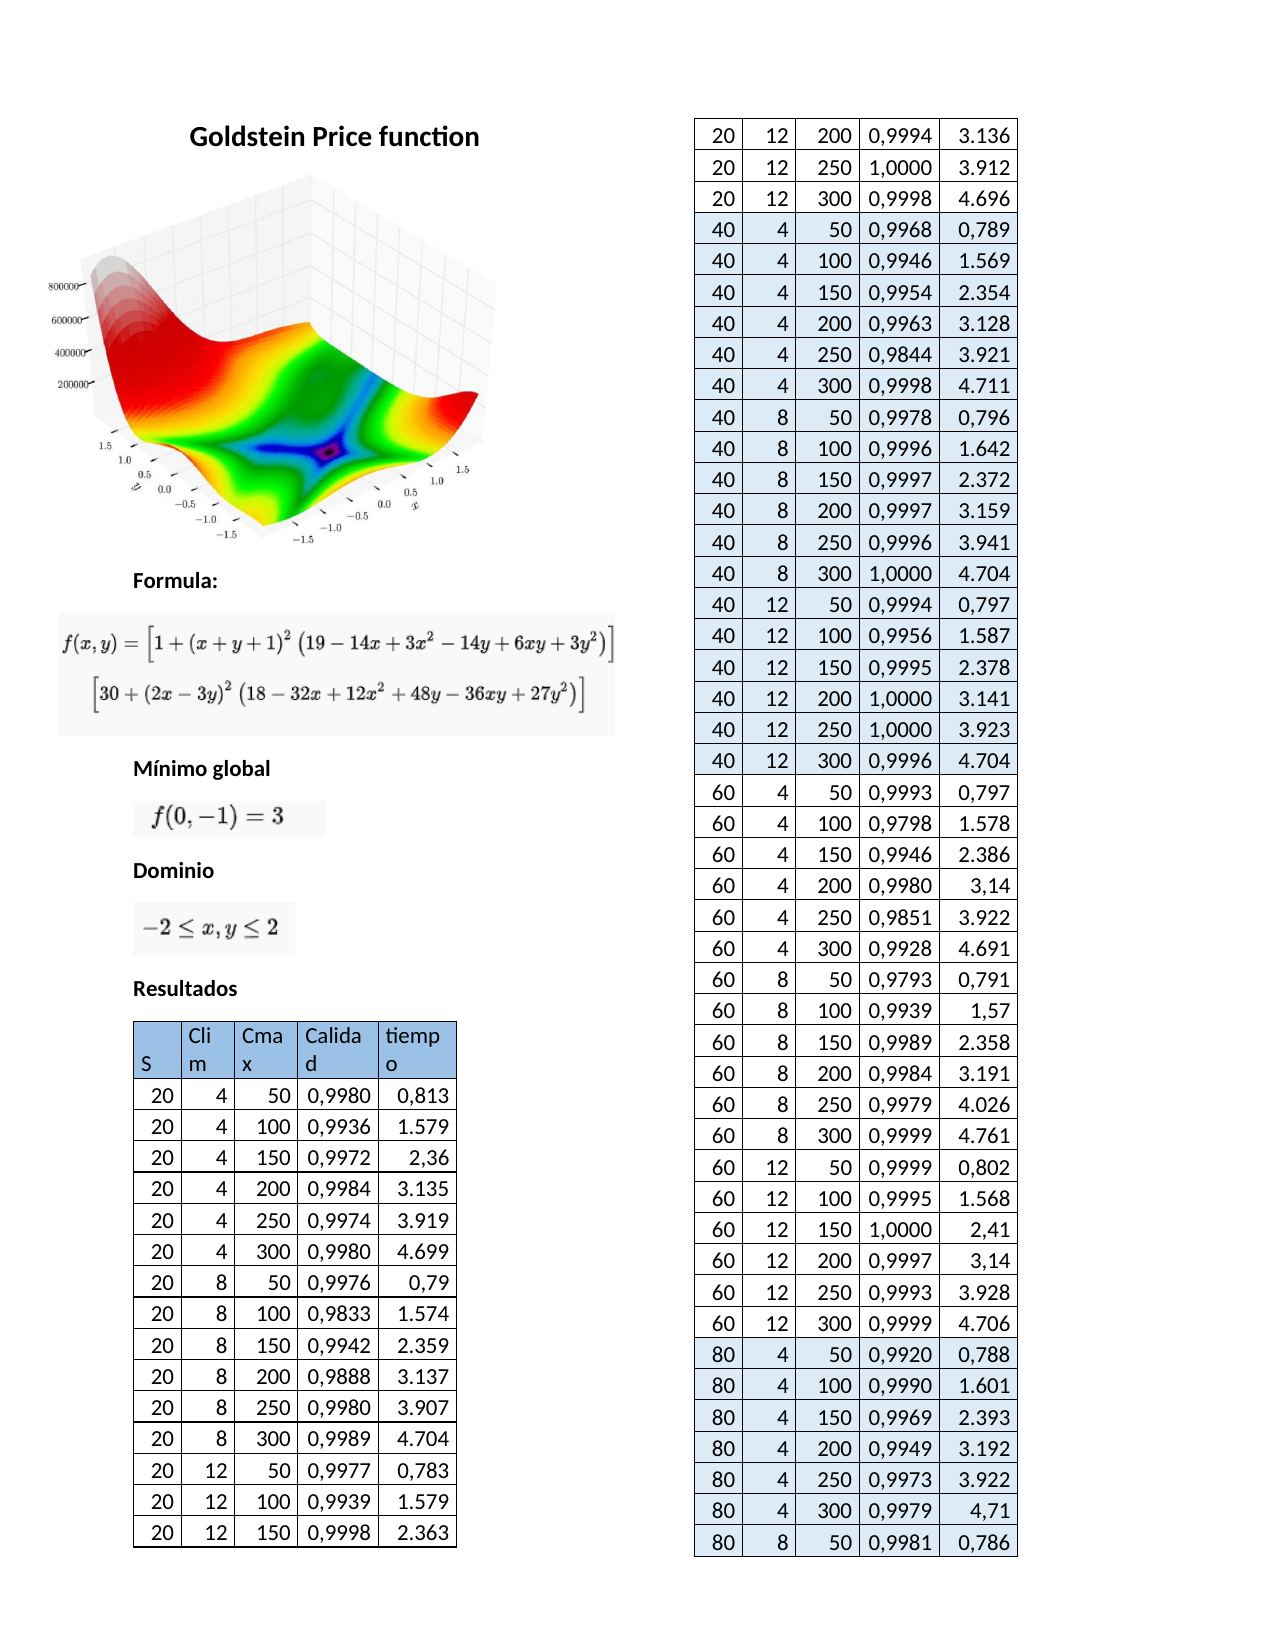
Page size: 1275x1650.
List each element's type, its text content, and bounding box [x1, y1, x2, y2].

table_cell 80 [695, 1432, 742, 1462]
table_cell 3.922 [940, 900, 1017, 931]
table_cell 4 [743, 932, 795, 962]
table_cell 200 [796, 1432, 859, 1462]
table_header tiempo [379, 1022, 456, 1078]
table_cell 4 [743, 775, 795, 806]
table_cell 20 [695, 119, 742, 149]
table_cell 2.354 [940, 275, 1017, 306]
table_cell 60 [695, 1057, 742, 1087]
table_cell 50 [235, 1454, 297, 1484]
table_cell 0,9980 [298, 1235, 378, 1265]
table_cell 4 [743, 1338, 795, 1368]
table_cell 0,9999 [860, 1307, 939, 1337]
table_cell 20 [134, 1391, 181, 1421]
table_cell 0,9993 [860, 775, 939, 806]
table_cell 3.941 [940, 525, 1017, 556]
table_cell 8 [743, 1525, 795, 1556]
table_cell 300 [235, 1235, 297, 1265]
table_cell 1,0000 [860, 713, 939, 743]
table_cell 60 [695, 900, 742, 931]
text Resultados [133, 974, 537, 1002]
table_cell 100 [796, 994, 859, 1024]
table_cell 12 [743, 744, 795, 774]
table_cell 4.761 [940, 1119, 1017, 1149]
table_cell 0,9980 [298, 1391, 378, 1421]
table_cell 200 [235, 1173, 297, 1203]
table_cell 8 [182, 1329, 234, 1359]
table_cell 1.579 [379, 1485, 456, 1515]
table_cell 3.922 [940, 1463, 1017, 1493]
table_cell 0,9851 [860, 900, 939, 931]
table_cell 3.191 [940, 1057, 1017, 1087]
table_cell 4 [182, 1235, 234, 1265]
table_cell 4 [743, 807, 795, 837]
table_cell 8 [743, 963, 795, 993]
table_cell 2.363 [379, 1516, 456, 1546]
table_cell 3.928 [940, 1275, 1017, 1306]
table_cell 2.358 [940, 1025, 1017, 1056]
table_cell 0,9946 [860, 244, 939, 274]
table_cell 4.706 [940, 1307, 1017, 1337]
table_cell 12 [743, 1275, 795, 1306]
table_cell 0,9833 [298, 1298, 378, 1328]
table_cell 0,9998 [860, 182, 939, 212]
table_cell 1.642 [940, 432, 1017, 462]
table_cell 0,9968 [860, 213, 939, 243]
table_cell 0,9969 [860, 1400, 939, 1431]
table_cell 8 [743, 1088, 795, 1118]
table_cell 60 [695, 869, 742, 899]
table_cell 300 [235, 1423, 297, 1453]
table_cell 12 [743, 150, 795, 181]
table_cell 200 [796, 307, 859, 337]
table_cell 12 [743, 1307, 795, 1337]
table_cell 3.907 [379, 1391, 456, 1421]
table_cell 3.136 [940, 119, 1017, 149]
table_cell 60 [695, 1150, 742, 1181]
table_cell 20 [134, 1360, 181, 1390]
table_cell 1.579 [379, 1110, 456, 1140]
table_cell 0,802 [940, 1150, 1017, 1181]
table_cell 4.704 [940, 744, 1017, 774]
table_cell 2.378 [940, 650, 1017, 681]
table_cell 0,9989 [298, 1423, 378, 1453]
table_cell 250 [796, 150, 859, 181]
table_cell 20 [134, 1204, 181, 1234]
table_cell 0,9974 [298, 1204, 378, 1234]
table_cell 0,9939 [298, 1485, 378, 1515]
table_header Cmax [235, 1022, 297, 1078]
table_cell 4 [743, 369, 795, 399]
table_cell 40 [695, 275, 742, 306]
table_cell 20 [134, 1423, 181, 1453]
table_cell 60 [695, 1307, 742, 1337]
table_cell 0,9793 [860, 963, 939, 993]
picture [132, 801, 327, 837]
picture [132, 902, 296, 955]
text Goldstein Price function [133, 118, 537, 154]
table_cell 12 [743, 588, 795, 618]
table_cell 4 [743, 1463, 795, 1493]
table_cell 1.574 [379, 1298, 456, 1328]
table_cell 300 [796, 744, 859, 774]
table_cell 80 [695, 1400, 742, 1431]
table_cell 50 [796, 400, 859, 431]
table_cell 0,788 [940, 1338, 1017, 1368]
table_cell 40 [695, 682, 742, 712]
table_cell 40 [695, 525, 742, 556]
table_cell 8 [743, 994, 795, 1024]
table_cell 60 [695, 1213, 742, 1243]
table_cell 40 [695, 744, 742, 774]
table_cell 80 [695, 1369, 742, 1399]
table_cell 0,786 [940, 1525, 1017, 1556]
table_cell 40 [695, 338, 742, 368]
table_cell 8 [743, 1057, 795, 1087]
table_cell 0,9942 [298, 1329, 378, 1359]
table_cell 0,9979 [860, 1088, 939, 1118]
table_cell 0,9978 [860, 400, 939, 431]
table_cell 0,9979 [860, 1494, 939, 1524]
table_cell 0,9972 [298, 1141, 378, 1171]
table_cell 3.923 [940, 713, 1017, 743]
table_cell 80 [695, 1338, 742, 1368]
table_cell 100 [796, 1182, 859, 1212]
table_cell 150 [235, 1516, 297, 1546]
table_cell 8 [182, 1266, 234, 1296]
table_cell 3.912 [940, 150, 1017, 181]
table_cell 150 [796, 463, 859, 493]
table_cell 2,41 [940, 1213, 1017, 1243]
table_cell 0,797 [940, 775, 1017, 806]
table_cell 100 [235, 1110, 297, 1140]
table_cell 0,9980 [860, 869, 939, 899]
table_cell 4 [743, 1369, 795, 1399]
table_cell 50 [796, 775, 859, 806]
table_cell 200 [235, 1360, 297, 1390]
table_cell 0,9977 [298, 1454, 378, 1484]
table_cell 4 [743, 244, 795, 274]
table_cell 4.704 [940, 557, 1017, 587]
table_cell 0,9798 [860, 807, 939, 837]
table_cell 0,9954 [860, 275, 939, 306]
table_cell 0,9973 [860, 1463, 939, 1493]
table_cell 250 [796, 900, 859, 931]
table_cell 40 [695, 650, 742, 681]
table_cell 40 [695, 244, 742, 274]
table_cell 150 [235, 1329, 297, 1359]
table_cell 0,9946 [860, 838, 939, 868]
table_cell 12 [743, 682, 795, 712]
table_cell 0,9963 [860, 307, 939, 337]
table_cell 4 [743, 900, 795, 931]
table_cell 250 [235, 1204, 297, 1234]
table_cell 0,9996 [860, 525, 939, 556]
table_cell 12 [743, 650, 795, 681]
table_cell 250 [235, 1391, 297, 1421]
table_cell 150 [796, 650, 859, 681]
table_cell 20 [134, 1141, 181, 1171]
table_cell 4 [743, 869, 795, 899]
table_cell 3.919 [379, 1204, 456, 1234]
table_cell 4 [743, 307, 795, 337]
table_cell 4.711 [940, 369, 1017, 399]
table_cell 60 [695, 838, 742, 868]
table_cell 3.192 [940, 1432, 1017, 1462]
table_cell 100 [796, 619, 859, 649]
table_cell 0,9920 [860, 1338, 939, 1368]
table_cell 12 [743, 119, 795, 149]
table_cell 2.386 [940, 838, 1017, 868]
table_cell 60 [695, 994, 742, 1024]
table_cell 0,9998 [860, 369, 939, 399]
table_cell 40 [695, 400, 742, 431]
table_cell 4.691 [940, 932, 1017, 962]
table_cell 0,9949 [860, 1432, 939, 1462]
table_cell 60 [695, 775, 742, 806]
table_cell 60 [695, 963, 742, 993]
table_cell 200 [796, 869, 859, 899]
table_cell 8 [743, 525, 795, 556]
table_header Calidad [298, 1022, 378, 1078]
table_cell 0,797 [940, 588, 1017, 618]
table_cell 0,9999 [860, 1119, 939, 1149]
table_cell 1,0000 [860, 557, 939, 587]
table_cell 0,9980 [298, 1079, 378, 1109]
table_cell 0,79 [379, 1266, 456, 1296]
table_cell 20 [134, 1266, 181, 1296]
table_cell 0,9997 [860, 463, 939, 493]
table_cell 300 [796, 369, 859, 399]
table_cell 2.393 [940, 1400, 1017, 1431]
table_cell 300 [796, 1494, 859, 1524]
table_cell 0,9995 [860, 1182, 939, 1212]
table_cell 12 [182, 1516, 234, 1546]
table_cell 8 [743, 494, 795, 524]
table_cell 0,9844 [860, 338, 939, 368]
table_cell 60 [695, 1275, 742, 1306]
table_cell 20 [134, 1110, 181, 1140]
table_cell 12 [743, 1244, 795, 1274]
table_cell 3.135 [379, 1173, 456, 1203]
table_cell 0,9989 [860, 1025, 939, 1056]
table_cell 50 [796, 213, 859, 243]
table_cell 4.026 [940, 1088, 1017, 1118]
table_cell 50 [235, 1079, 297, 1109]
table_cell 4.699 [379, 1235, 456, 1265]
table_cell 4 [743, 1494, 795, 1524]
table_cell 40 [695, 557, 742, 587]
table_cell 4 [182, 1110, 234, 1140]
table_cell 60 [695, 1025, 742, 1056]
table_cell 12 [743, 1182, 795, 1212]
table_cell 0,9956 [860, 619, 939, 649]
table_cell 200 [796, 1057, 859, 1087]
table_cell 40 [695, 463, 742, 493]
table_cell 0,9997 [860, 494, 939, 524]
table_cell 0,783 [379, 1454, 456, 1484]
table_cell 4 [743, 275, 795, 306]
table_cell 0,9984 [298, 1173, 378, 1203]
table_cell 1.587 [940, 619, 1017, 649]
table_cell 40 [695, 713, 742, 743]
table_cell 300 [796, 557, 859, 587]
table_cell 0,9928 [860, 932, 939, 962]
table_cell 12 [743, 713, 795, 743]
table_cell 60 [695, 932, 742, 962]
table_cell 60 [695, 1119, 742, 1149]
table_cell 20 [134, 1079, 181, 1109]
table_cell 4.696 [940, 182, 1017, 212]
table_cell 250 [796, 1088, 859, 1118]
picture [59, 613, 616, 736]
table_cell 100 [796, 807, 859, 837]
table_cell 2.372 [940, 463, 1017, 493]
table_cell 300 [796, 1307, 859, 1337]
table_cell 50 [796, 588, 859, 618]
table_cell 1.578 [940, 807, 1017, 837]
table_cell 1,57 [940, 994, 1017, 1024]
table_cell 8 [743, 463, 795, 493]
table_cell 12 [743, 182, 795, 212]
table_cell 80 [695, 1494, 742, 1524]
table_cell 1.601 [940, 1369, 1017, 1399]
table_cell 4 [182, 1141, 234, 1171]
table_cell 150 [796, 1213, 859, 1243]
table_cell 80 [695, 1525, 742, 1556]
table_cell 300 [796, 1119, 859, 1149]
table_cell 8 [182, 1423, 234, 1453]
table_cell 100 [235, 1485, 297, 1515]
table_cell 8 [743, 400, 795, 431]
table_cell 150 [796, 838, 859, 868]
table_cell 20 [134, 1298, 181, 1328]
table_cell 0,9976 [298, 1266, 378, 1296]
table_cell 20 [134, 1235, 181, 1265]
table_cell 1.569 [940, 244, 1017, 274]
table_cell 200 [796, 494, 859, 524]
table_cell 250 [796, 338, 859, 368]
table_cell 100 [796, 1369, 859, 1399]
table_cell 0,813 [379, 1079, 456, 1109]
table_cell 50 [796, 963, 859, 993]
text Dominio [133, 856, 537, 884]
table_cell 50 [235, 1266, 297, 1296]
table_cell 4,71 [940, 1494, 1017, 1524]
table_cell 100 [796, 244, 859, 274]
table_cell 50 [796, 1525, 859, 1556]
text Mínimo global [133, 754, 537, 782]
table_cell 200 [796, 119, 859, 149]
table_cell 0,9984 [860, 1057, 939, 1087]
text Formula: [133, 567, 537, 594]
table_cell 40 [695, 369, 742, 399]
table_cell 3.128 [940, 307, 1017, 337]
table_cell 150 [796, 1400, 859, 1431]
table_cell 0,789 [940, 213, 1017, 243]
table_cell 0,9993 [860, 1275, 939, 1306]
table_cell 2,36 [379, 1141, 456, 1171]
table_cell 60 [695, 1182, 742, 1212]
table_cell 250 [796, 525, 859, 556]
table_cell 200 [796, 682, 859, 712]
table_cell 50 [796, 1150, 859, 1181]
table_cell 40 [695, 588, 742, 618]
table_cell 0,9990 [860, 1369, 939, 1399]
table_cell 8 [182, 1298, 234, 1328]
table_cell 150 [796, 1025, 859, 1056]
table_cell 1,0000 [860, 150, 939, 181]
table_cell 0,9994 [860, 119, 939, 149]
table_cell 0,9996 [860, 744, 939, 774]
table_cell 3.159 [940, 494, 1017, 524]
table_cell 250 [796, 1463, 859, 1493]
table_cell 150 [235, 1141, 297, 1171]
table_cell 20 [134, 1329, 181, 1359]
table_cell 300 [796, 932, 859, 962]
table_cell 20 [134, 1454, 181, 1484]
table_cell 0,9936 [298, 1110, 378, 1140]
table_cell 0,796 [940, 400, 1017, 431]
table_cell 4 [743, 1432, 795, 1462]
table_cell 8 [182, 1391, 234, 1421]
table_cell 12 [743, 619, 795, 649]
table_cell 0,791 [940, 963, 1017, 993]
table_cell 4 [743, 338, 795, 368]
table_cell 1.568 [940, 1182, 1017, 1212]
table_cell 12 [182, 1454, 234, 1484]
table_cell 100 [796, 432, 859, 462]
table_cell 0,9888 [298, 1360, 378, 1390]
table_cell 0,9998 [298, 1516, 378, 1546]
table_cell 250 [796, 713, 859, 743]
table_cell 0,9996 [860, 432, 939, 462]
table_cell 300 [796, 182, 859, 212]
table_cell 4 [743, 213, 795, 243]
table_cell 20 [695, 150, 742, 181]
table_cell 8 [743, 1025, 795, 1056]
table_cell 3,14 [940, 869, 1017, 899]
table_cell 4 [743, 838, 795, 868]
table_cell 60 [695, 807, 742, 837]
table_cell 60 [695, 1088, 742, 1118]
table_cell 8 [743, 432, 795, 462]
table_cell 3.137 [379, 1360, 456, 1390]
table_cell 40 [695, 213, 742, 243]
table_cell 4 [743, 1400, 795, 1431]
table_cell 250 [796, 1275, 859, 1306]
table_cell 40 [695, 307, 742, 337]
table_cell 60 [695, 1244, 742, 1274]
table_cell 80 [695, 1463, 742, 1493]
table_cell 1,0000 [860, 1213, 939, 1243]
table_cell 20 [134, 1485, 181, 1515]
table_header Clim [182, 1022, 234, 1078]
table_cell 8 [743, 1119, 795, 1149]
table_cell 1,0000 [860, 682, 939, 712]
table_cell 0,9997 [860, 1244, 939, 1274]
table_header S [134, 1022, 181, 1078]
table_cell 0,9999 [860, 1150, 939, 1181]
table_cell 3.921 [940, 338, 1017, 368]
table_cell 20 [134, 1173, 181, 1203]
table_cell 40 [695, 494, 742, 524]
table_cell 2.359 [379, 1329, 456, 1359]
table_cell 20 [695, 182, 742, 212]
table_cell 200 [796, 1244, 859, 1274]
table_cell 50 [796, 1338, 859, 1368]
table_cell 4.704 [379, 1423, 456, 1453]
table_cell 0,9939 [860, 994, 939, 1024]
table_cell 4 [182, 1204, 234, 1234]
table_cell 40 [695, 432, 742, 462]
table_cell 12 [743, 1150, 795, 1181]
table_cell 3,14 [940, 1244, 1017, 1274]
table_cell 12 [182, 1485, 234, 1515]
table_cell 3.141 [940, 682, 1017, 712]
table_cell 0,9995 [860, 650, 939, 681]
picture [29, 173, 514, 548]
table_cell 100 [235, 1298, 297, 1328]
table_cell 8 [743, 557, 795, 587]
table_cell 40 [695, 619, 742, 649]
table_cell 0,9981 [860, 1525, 939, 1556]
table_cell 4 [182, 1079, 234, 1109]
table_cell 4 [182, 1173, 234, 1203]
table_cell 8 [182, 1360, 234, 1390]
table_cell 150 [796, 275, 859, 306]
table_cell 12 [743, 1213, 795, 1243]
table_cell 20 [134, 1516, 181, 1546]
table_cell 0,9994 [860, 588, 939, 618]
